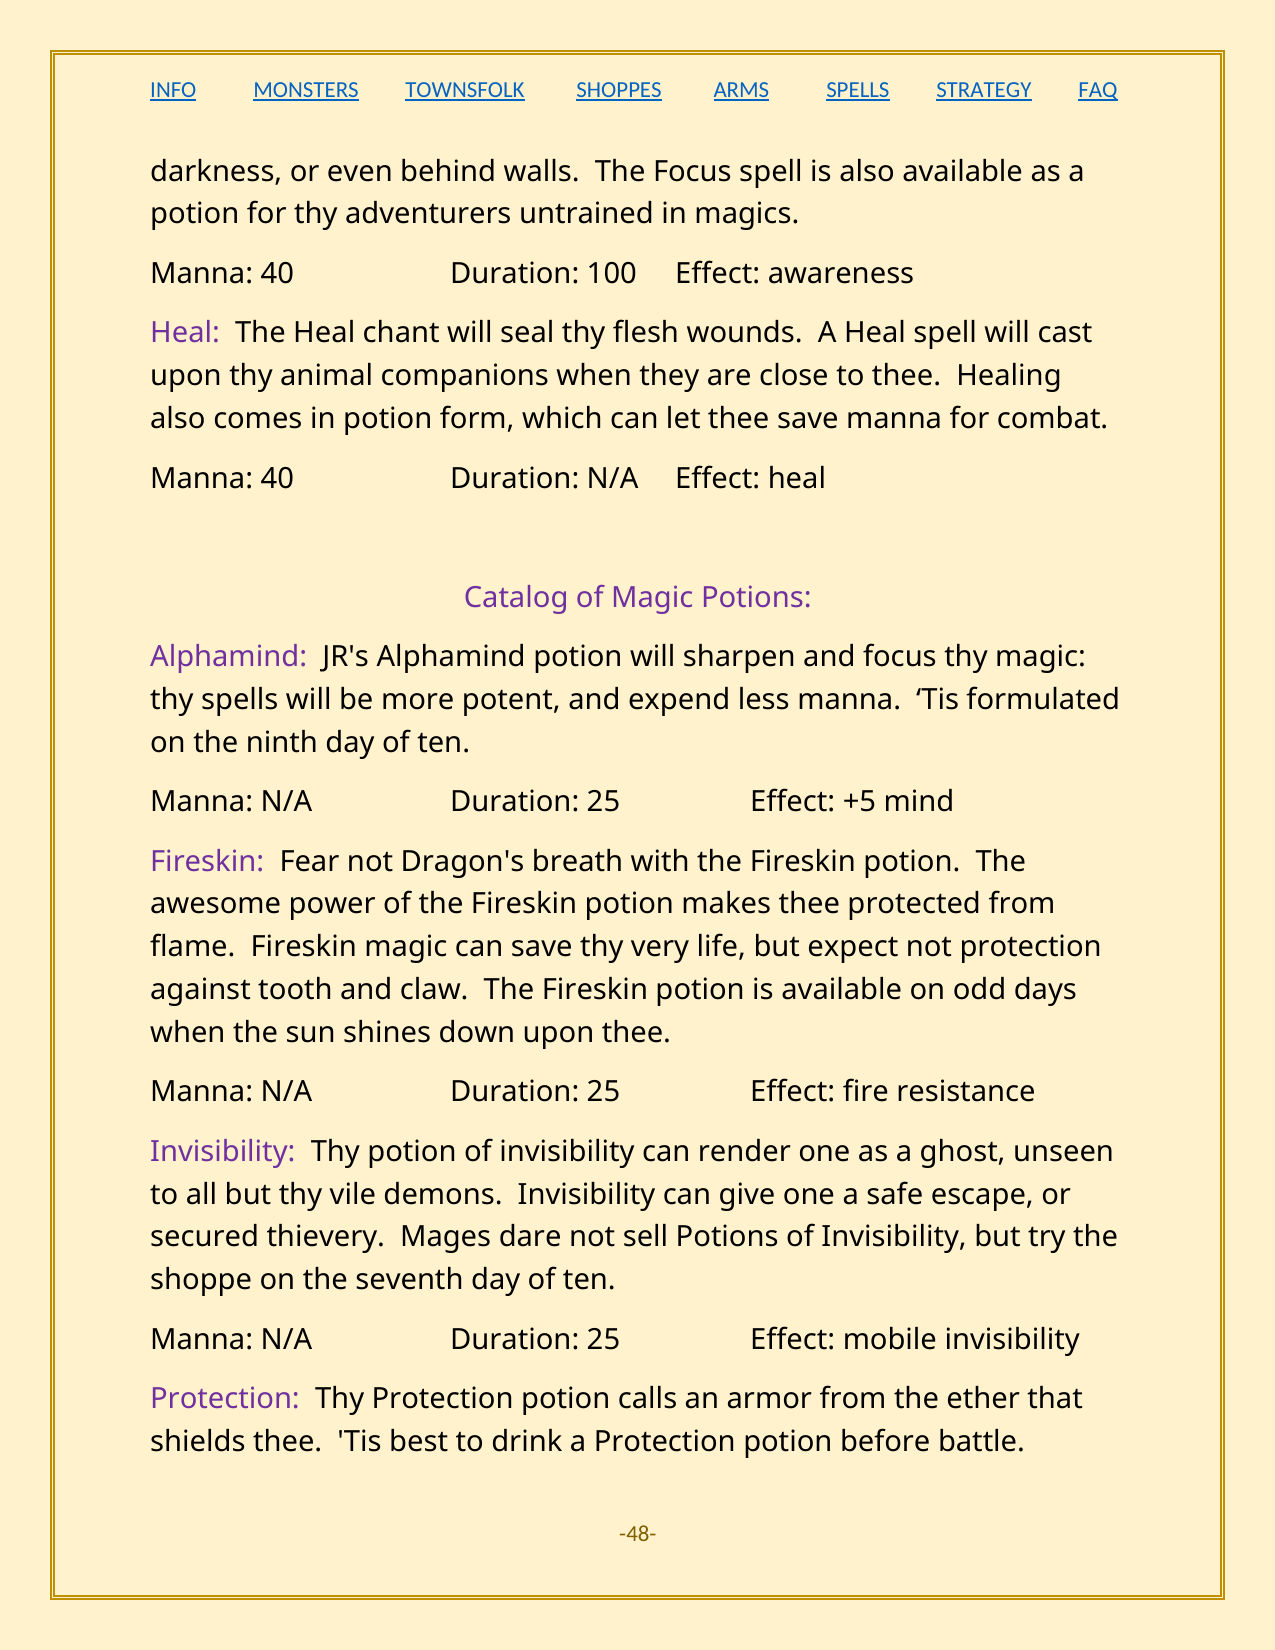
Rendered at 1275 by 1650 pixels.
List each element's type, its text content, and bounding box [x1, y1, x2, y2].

text Catalog of Magic Potions: [150, 576, 1125, 616]
text Manna: 40 Duration: 100 Effect: awareness [150, 252, 1125, 292]
text Manna: N/A Duration: 25 Effect: mobile invisibility [150, 1318, 1125, 1358]
text Invisibility: Thy potion of invisibility can render one as a ghost, unseen to all but thy vile demons. Invisibility can give one a safe escape, or secured thievery. Mages dare not sell Potions of Invisibility, but try the shoppe on the seventh day of ten. [150, 1130, 1125, 1298]
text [150, 1377, 1125, 1460]
text Manna: 40 Duration: N/A Effect: heal [150, 457, 1125, 497]
text Manna: N/A Duration: 25 Effect: fire resistance [150, 1071, 1125, 1110]
text Fireskin: Fear not Dragon's breath with the Fireskin potion. The awesome power of the Fireskin potion makes thee protected from flame. Fireskin magic can save thy very life, but expect not protection against tooth and claw. The Fireskin potion is available on odd days when the sun shines down upon thee. [150, 840, 1125, 1051]
text Heal: The Heal chant will seal thy flesh wounds. A Heal spell will cast upon thy animal companions when they are close to thee. Healing also comes in potion form, which can let thee save manna for combat. [150, 312, 1125, 437]
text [150, 150, 1125, 232]
text Manna: N/A Duration: 25 Effect: +5 mind [150, 780, 1125, 820]
text Alphamind: JR's Alphamind potion will sharpen and focus thy magic: thy spells will be more potent, and expend less manna. ‘Tis formulated on the ninth day of ten. [150, 635, 1125, 761]
